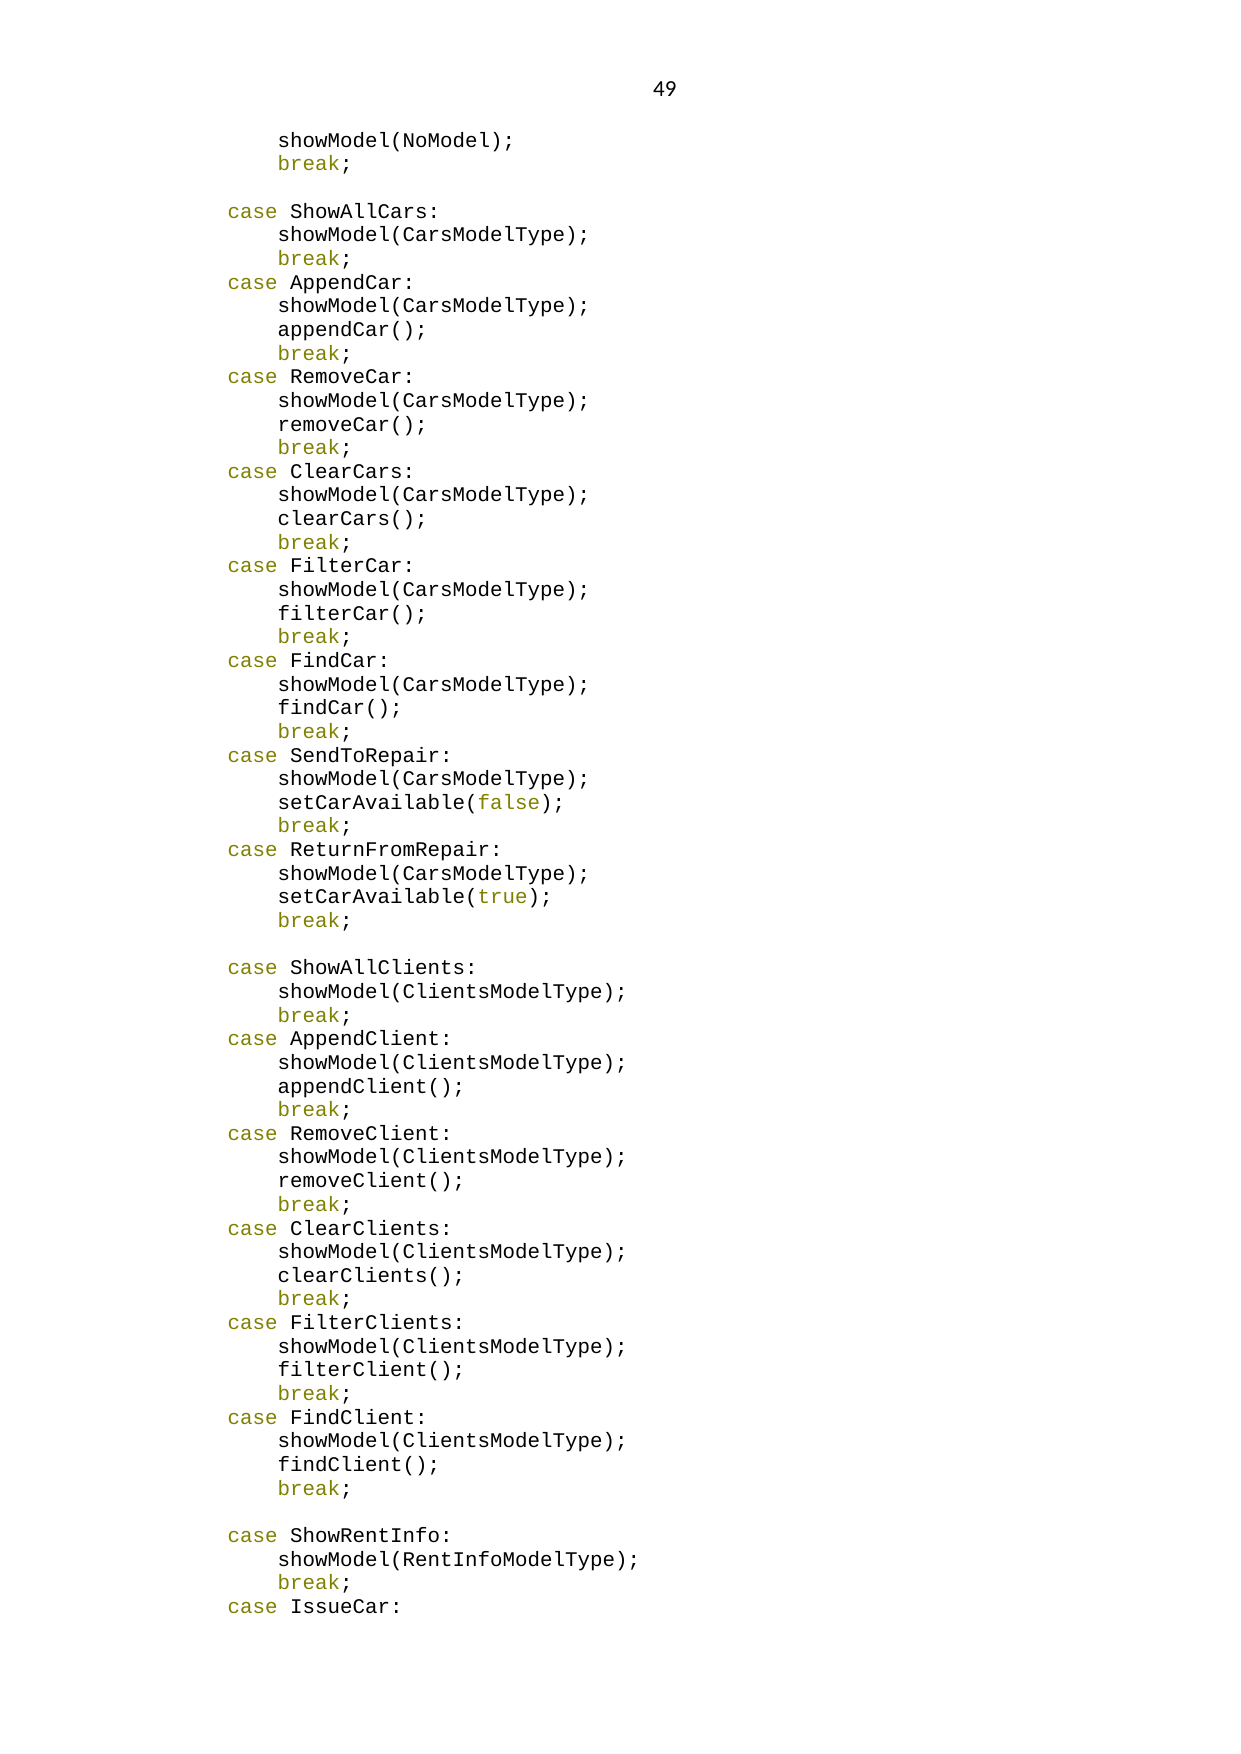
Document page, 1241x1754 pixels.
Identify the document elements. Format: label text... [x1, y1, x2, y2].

text showModel(RentInfoModelType); [177, 1548, 1152, 1572]
text case IssueCar: [177, 1596, 1152, 1619]
text break; [177, 1288, 1152, 1312]
text break; [177, 721, 1152, 744]
text case FilterCar: [177, 555, 1152, 579]
text case ShowAllCars: [177, 201, 1152, 224]
text case ShowRentInfo: [177, 1525, 1152, 1548]
text case AppendCar: [177, 272, 1152, 295]
text findCar(); [177, 697, 1152, 721]
text removeClient(); [177, 1170, 1152, 1194]
text break; [177, 343, 1152, 366]
text showModel(ClientsModelType); [177, 1241, 1152, 1265]
text break; [177, 153, 1152, 177]
text clearCars(); [177, 508, 1152, 532]
text showModel(CarsModelType); [177, 674, 1152, 697]
text break; [177, 1005, 1152, 1028]
text break; [177, 626, 1152, 650]
text appendCar(); [177, 319, 1152, 343]
text showModel(CarsModelType); [177, 579, 1152, 603]
text case FindCar: [177, 650, 1152, 674]
text break; [177, 1383, 1152, 1407]
text break; [177, 1572, 1152, 1596]
text case FilterClients: [177, 1312, 1152, 1336]
text case ShowAllClients: [177, 957, 1152, 981]
text case AppendClient: [177, 1028, 1152, 1052]
text case RemoveCar: [177, 366, 1152, 390]
text removeCar(); [177, 413, 1152, 437]
text showModel(ClientsModelType); [177, 981, 1152, 1005]
text break; [177, 1478, 1152, 1501]
text break; [177, 1099, 1152, 1123]
text showModel(ClientsModelType); [177, 1052, 1152, 1076]
text showModel(CarsModelType); [177, 484, 1152, 508]
text clearClients(); [177, 1265, 1152, 1288]
text filterCar(); [177, 603, 1152, 626]
text showModel(ClientsModelType); [177, 1430, 1152, 1454]
text break; [177, 910, 1152, 934]
text showModel(CarsModelType); [177, 295, 1152, 319]
text showModel(ClientsModelType); [177, 1147, 1152, 1170]
text case FindClient: [177, 1407, 1152, 1430]
text break; [177, 532, 1152, 555]
text case RemoveClient: [177, 1123, 1152, 1147]
text setCarAvailable(false); [177, 792, 1152, 816]
text case ReturnFromRepair: [177, 839, 1152, 863]
text break; [177, 816, 1152, 839]
text showModel(CarsModelType); [177, 390, 1152, 413]
text case SendToRepair: [177, 744, 1152, 768]
text filterClient(); [177, 1359, 1152, 1383]
text showModel(CarsModelType); [177, 768, 1152, 792]
text showModel(NoModel); [177, 130, 1152, 153]
text showModel(CarsModelType); [177, 863, 1152, 886]
text case ClearClients: [177, 1217, 1152, 1241]
text case ClearCars: [177, 461, 1152, 484]
text break; [177, 248, 1152, 272]
text showModel(ClientsModelType); [177, 1336, 1152, 1359]
text break; [177, 437, 1152, 461]
text break; [177, 1194, 1152, 1217]
text setCarAvailable(true); [177, 886, 1152, 910]
text showModel(CarsModelType); [177, 224, 1152, 248]
text appendClient(); [177, 1076, 1152, 1099]
text findClient(); [177, 1454, 1152, 1478]
